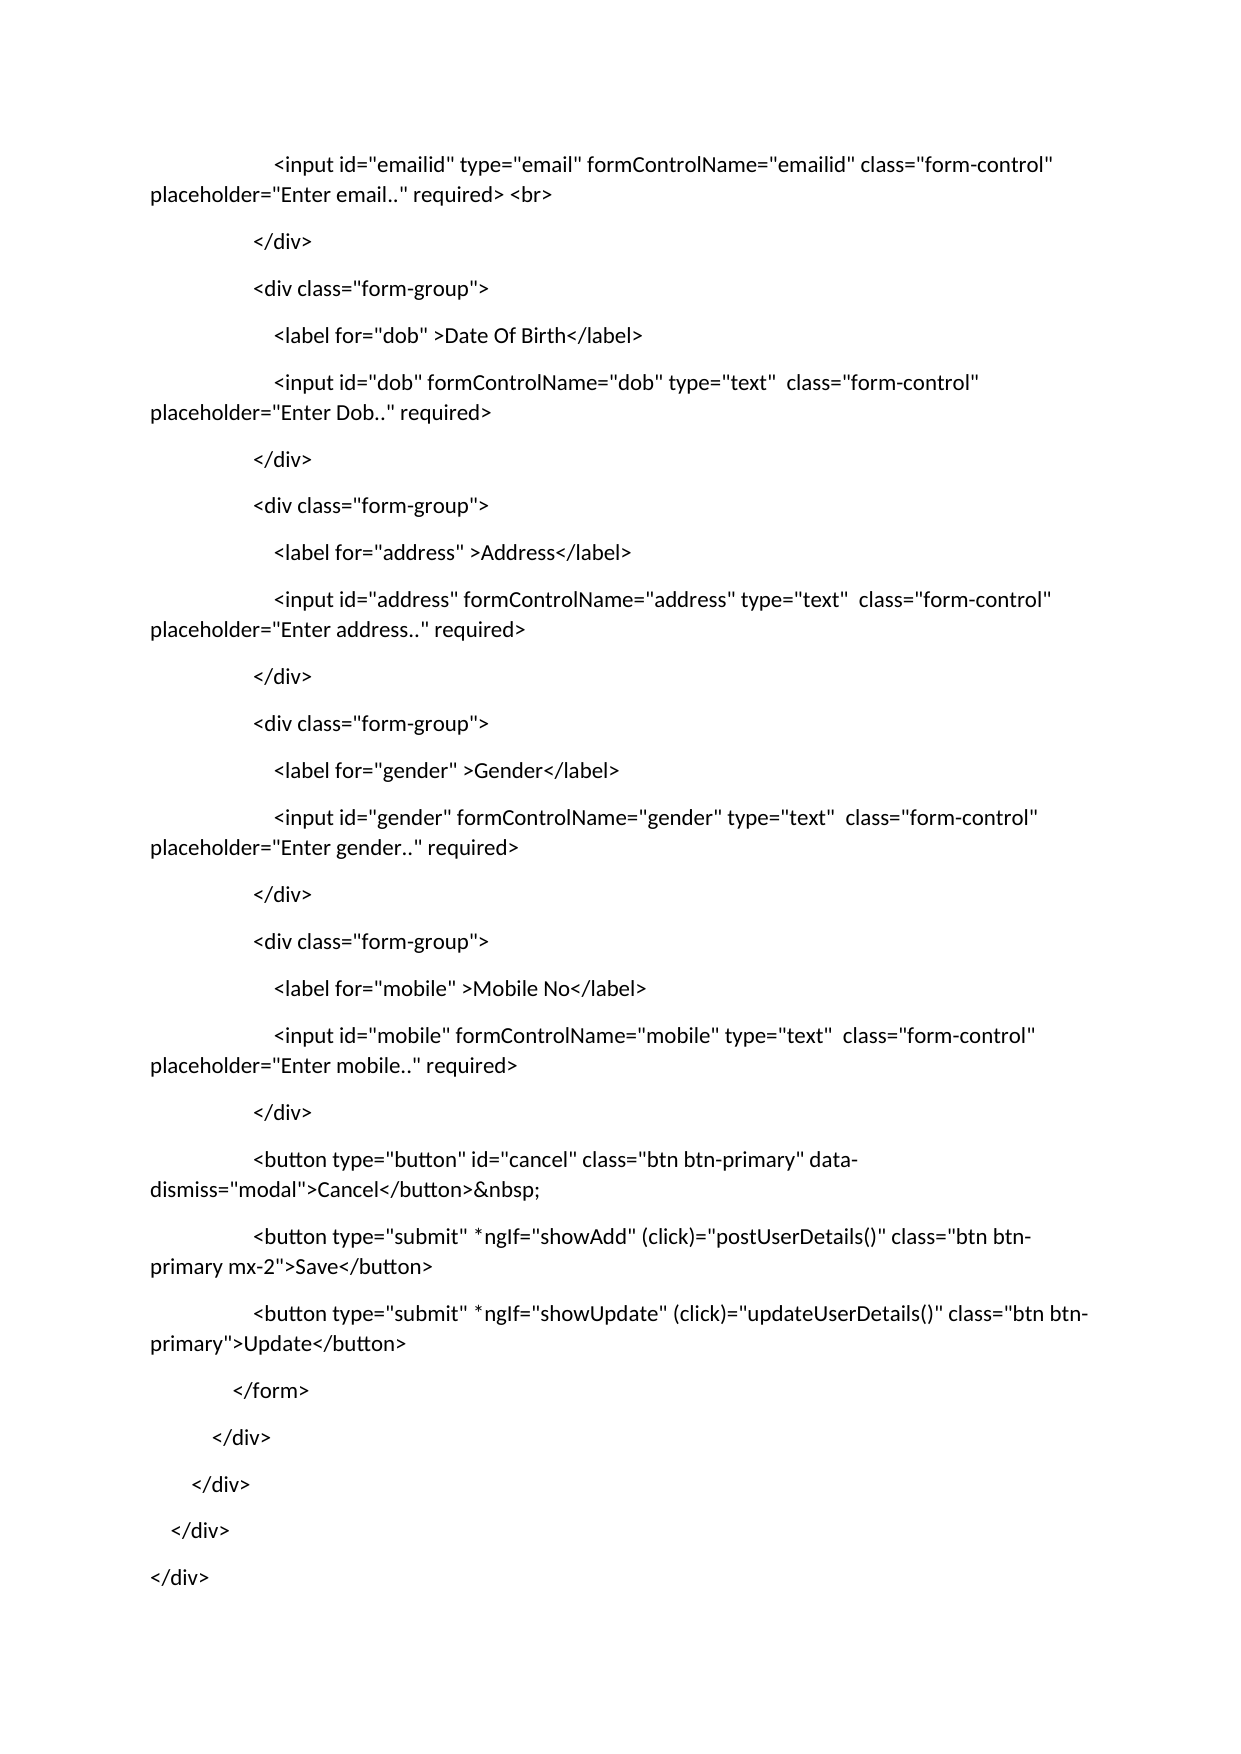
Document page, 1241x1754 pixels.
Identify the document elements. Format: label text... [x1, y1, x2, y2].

text <div class="form-group"> [150, 927, 1090, 955]
text </div> [150, 1423, 1090, 1451]
text </div> [150, 662, 1090, 691]
text <input id="mobile" formControlName="mobile" type="text" class="form-control" placeholder="Enter mobile.." required> [150, 1021, 1090, 1079]
text <input id="emailid" type="email" formControlName="emailid" class="form-control" placeholder="Enter email.." required> <br> [150, 150, 1090, 208]
text </div> [150, 1470, 1090, 1498]
text <div class="form-group"> [150, 709, 1090, 737]
text </div> [150, 1098, 1090, 1126]
text </div> [150, 445, 1090, 473]
text </form> [150, 1376, 1090, 1404]
text <input id="address" formControlName="address" type="text" class="form-control" placeholder="Enter address.." required> [150, 585, 1090, 644]
text <label for="address" >Address</label> [150, 538, 1090, 567]
text <input id="gender" formControlName="gender" type="text" class="form-control" placeholder="Enter gender.." required> [150, 803, 1090, 861]
text </div> [150, 227, 1090, 255]
text </div> [150, 1563, 1090, 1592]
text <label for="dob" >Date Of Birth</label> [150, 321, 1090, 349]
text </div> [150, 1517, 1090, 1545]
text <label for="mobile" >Mobile No</label> [150, 974, 1090, 1002]
text <div class="form-group"> [150, 492, 1090, 520]
text <button type="button" id="cancel" class="btn btn-primary" data-dismiss="modal">Cancel</button>&nbsp; [150, 1145, 1090, 1203]
text <button type="submit" *ngIf="showUpdate" (click)="updateUserDetails()" class="btn btn-primary">Update</button> [150, 1299, 1090, 1357]
text <label for="gender" >Gender</label> [150, 756, 1090, 784]
text </div> [150, 880, 1090, 908]
text <div class="form-group"> [150, 274, 1090, 302]
text <button type="submit" *ngIf="showAdd" (click)="postUserDetails()" class="btn btn-primary mx-2">Save</button> [150, 1222, 1090, 1280]
text <input id="dob" formControlName="dob" type="text" class="form-control" placeholder="Enter Dob.." required> [150, 368, 1090, 426]
